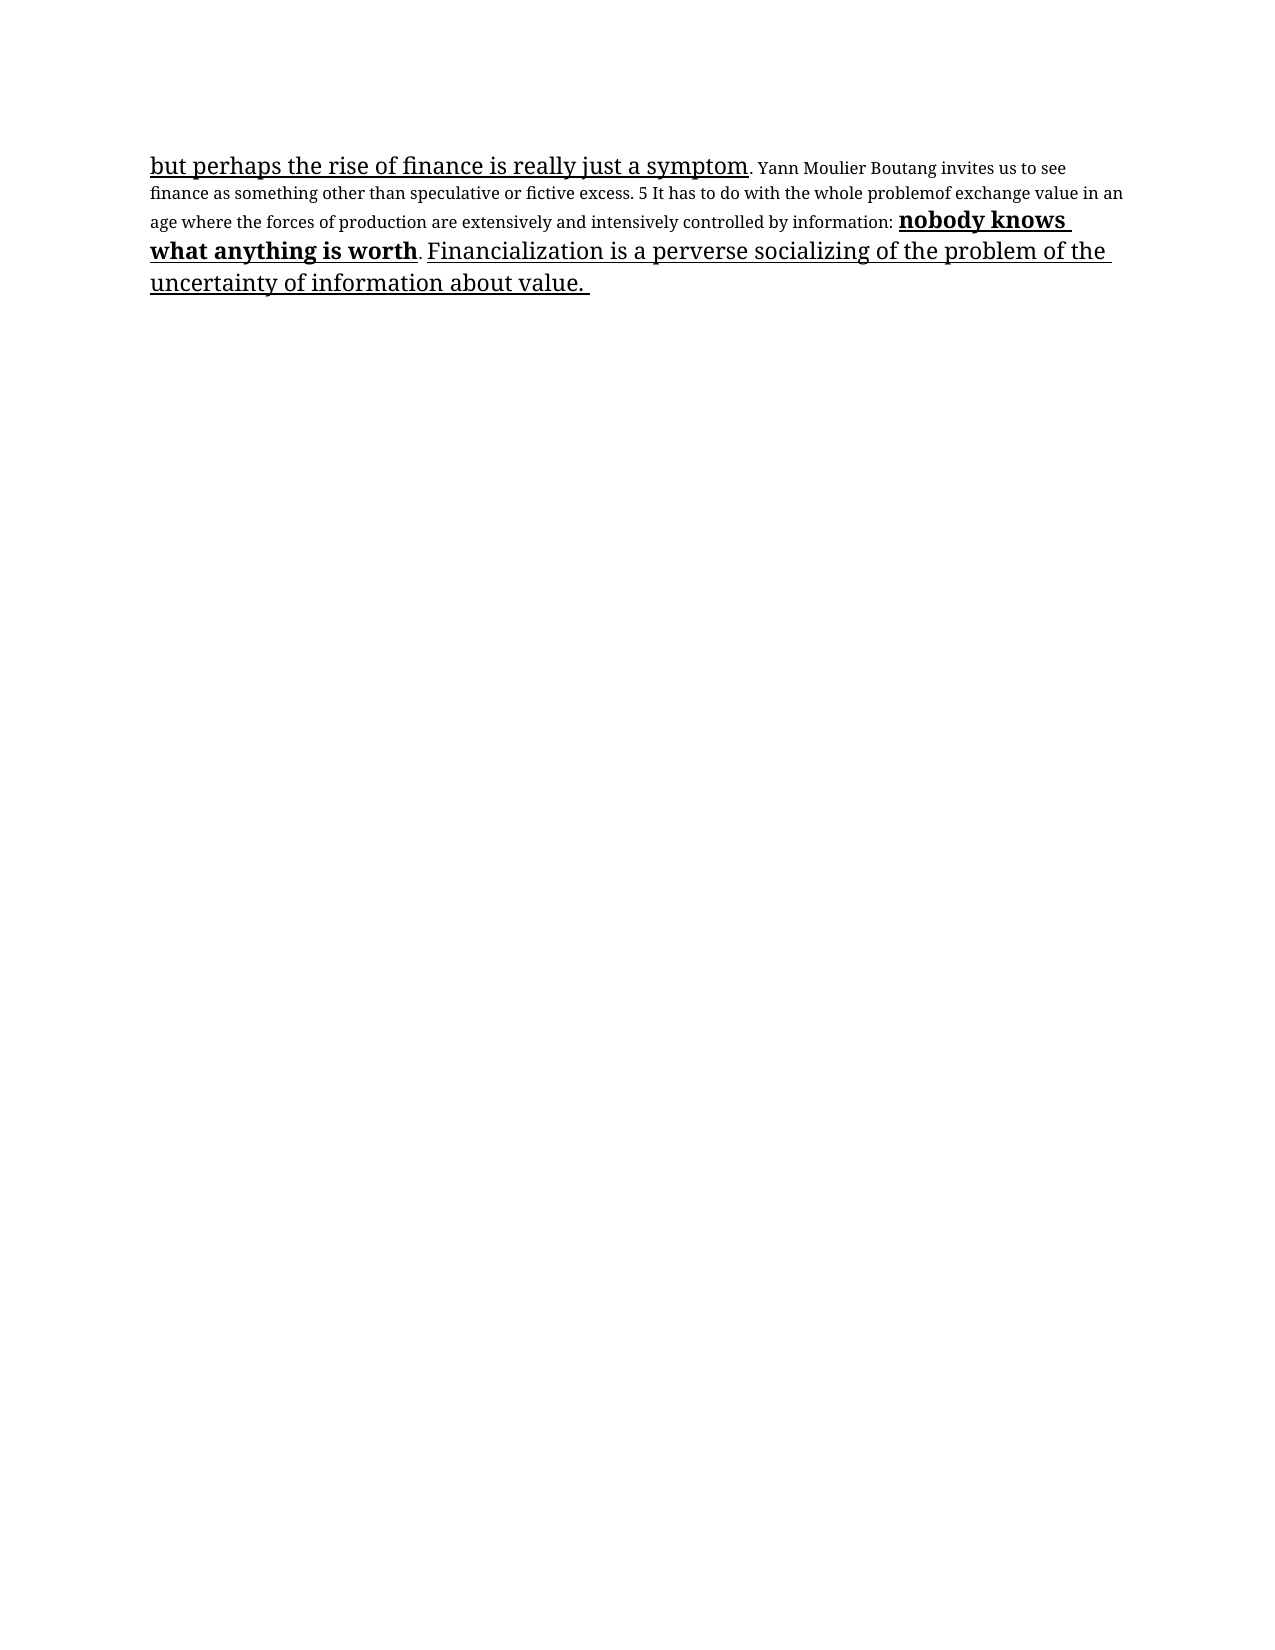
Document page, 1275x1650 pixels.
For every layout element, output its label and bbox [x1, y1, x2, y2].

text [150, 150, 1125, 298]
